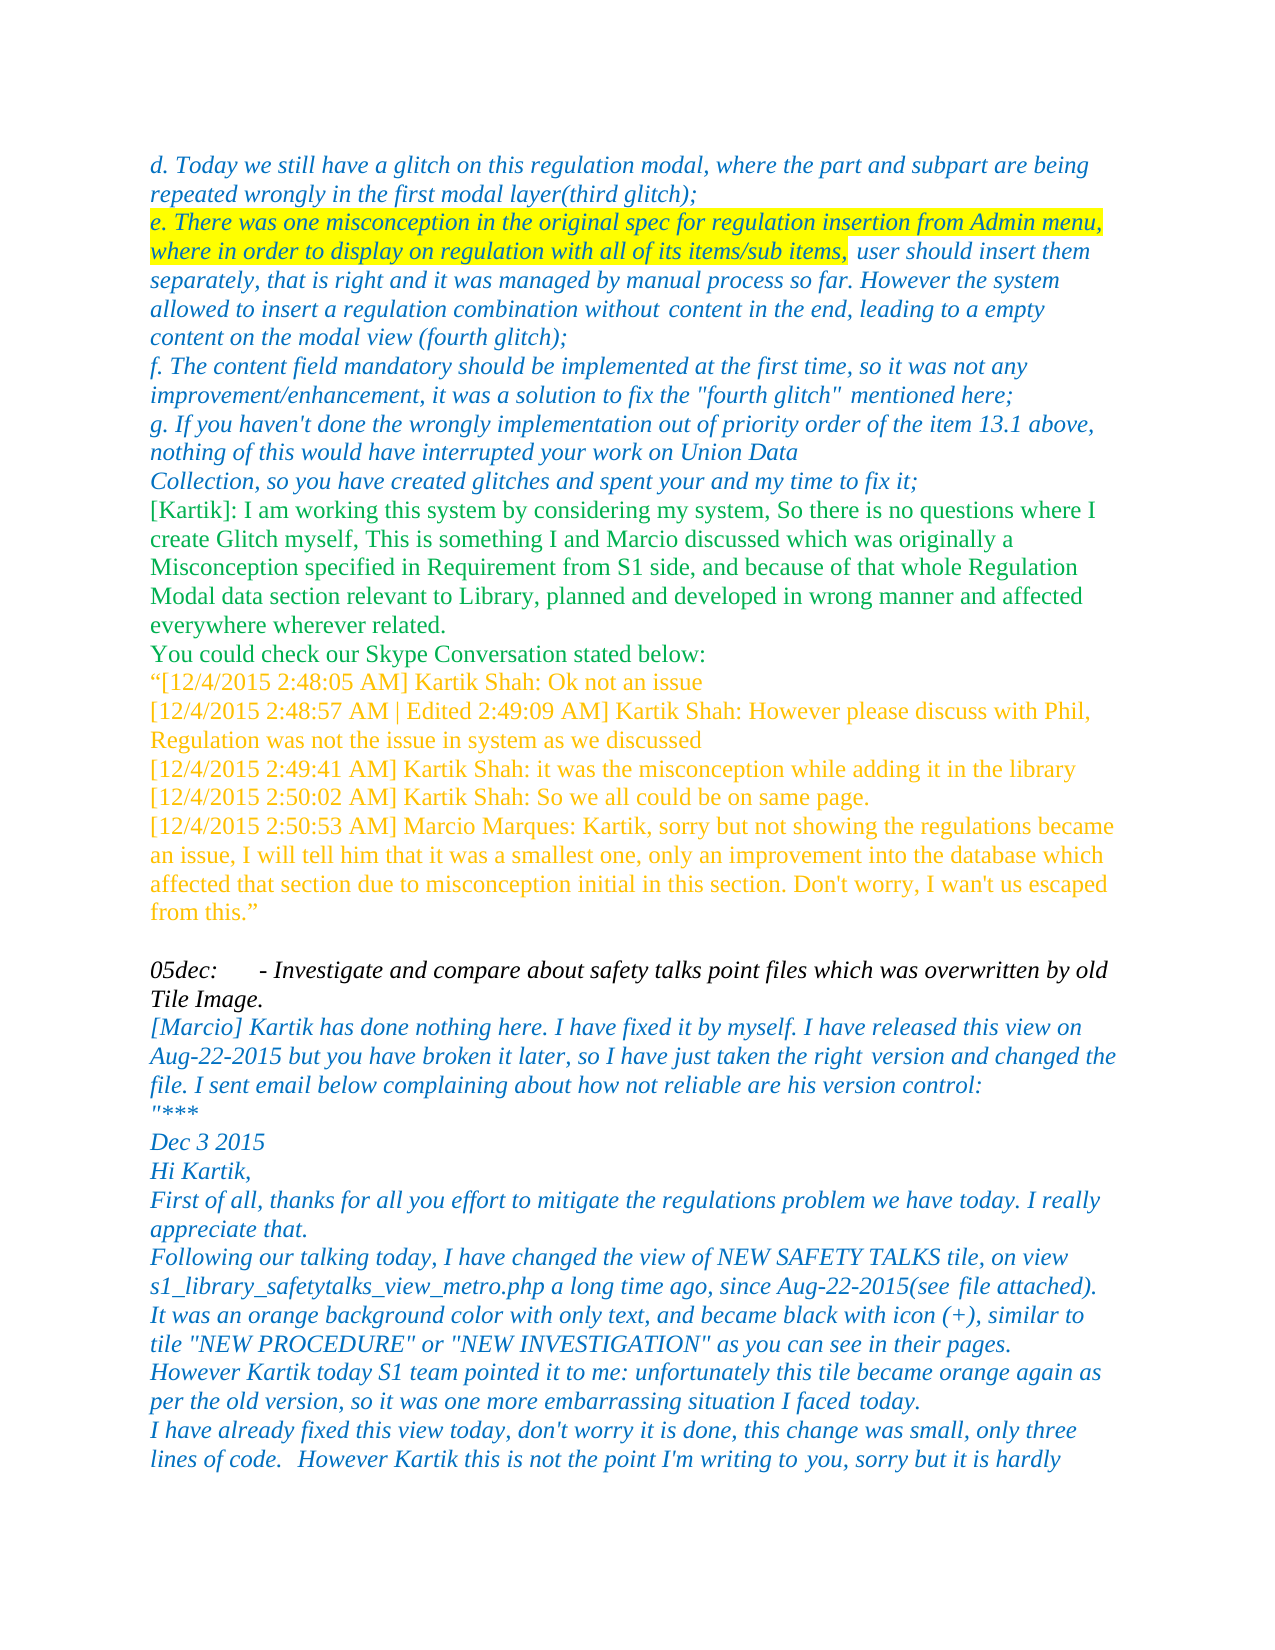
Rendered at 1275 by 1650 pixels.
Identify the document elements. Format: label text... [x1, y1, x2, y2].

text Collection, so you have created glitches and spent your and my time to fix it; [150, 466, 1125, 495]
text [12/4/2015 2:48:57 AM | Edited 2:49:09 AM] Kartik Shah: However please discuss with Phil, Regulation was not the issue in system as we discussed [150, 696, 1125, 754]
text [150, 1415, 1125, 1472]
text Following our talking today, I have changed the view of NEW SAFETY TALKS tile, on view s1_library_safetytalks_view_metro.php a long time ago, since Aug-22-2015(see file attached). [150, 1242, 1125, 1300]
text It was an orange background color with only text, and became black with icon (+), similar to tile "NEW PROCEDURE" or "NEW INVESTIGATION" as you can see in their pages. [150, 1300, 1125, 1357]
text First of all, thanks for all you effort to mitigate the regulations problem we have today. I really appreciate that. [150, 1185, 1125, 1242]
text [Kartik]: I am working this system by considering my system, So there is no questions where I create Glitch myself, This is something I and Marcio discussed which was originally a Misconception specified in Requirement from S1 side, and because of that whole Regulation Modal data section relevant to Library, planned and developed in wrong manner and affected everywhere wherever related. [150, 495, 1125, 639]
text However Kartik today S1 team pointed it to me: unfortunately this tile became orange again as per the old version, so it was one more embarrassing situation I faced today. [150, 1357, 1125, 1415]
text [12/4/2015 2:49:41 AM] Kartik Shah: it was the misconception while adding it in the library [150, 754, 1125, 782]
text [150, 150, 1125, 466]
text [Marcio] Kartik has done nothing here. I have fixed it by myself. I have released this view on Aug-22-2015 but you have broken it later, so I have just taken the right version and changed the file. I sent email below complaining about how not reliable are his version control: "*** Dec 3 2015 Hi Kartik, [150, 1012, 1125, 1185]
text You could check our Skype Conversation stated below: [150, 639, 1125, 667]
text [12/4/2015 2:50:02 AM] Kartik Shah: So we all could be on same page. [150, 782, 1125, 811]
text “[12/4/2015 2:48:05 AM] Kartik Shah: Ok not an issue [150, 667, 1125, 696]
text [12/4/2015 2:50:53 AM] Marcio Marques: Kartik, sorry but not showing the regulations became an issue, I will tell him that it was a smallest one, only an improvement into the database which affected that section due to misconception initial in this section. Don't worry, I wan't us escaped from this.” [150, 811, 1125, 926]
text 05dec: - Investigate and compare about safety talks point files which was overwritten by old Tile Image. [150, 955, 1125, 1012]
